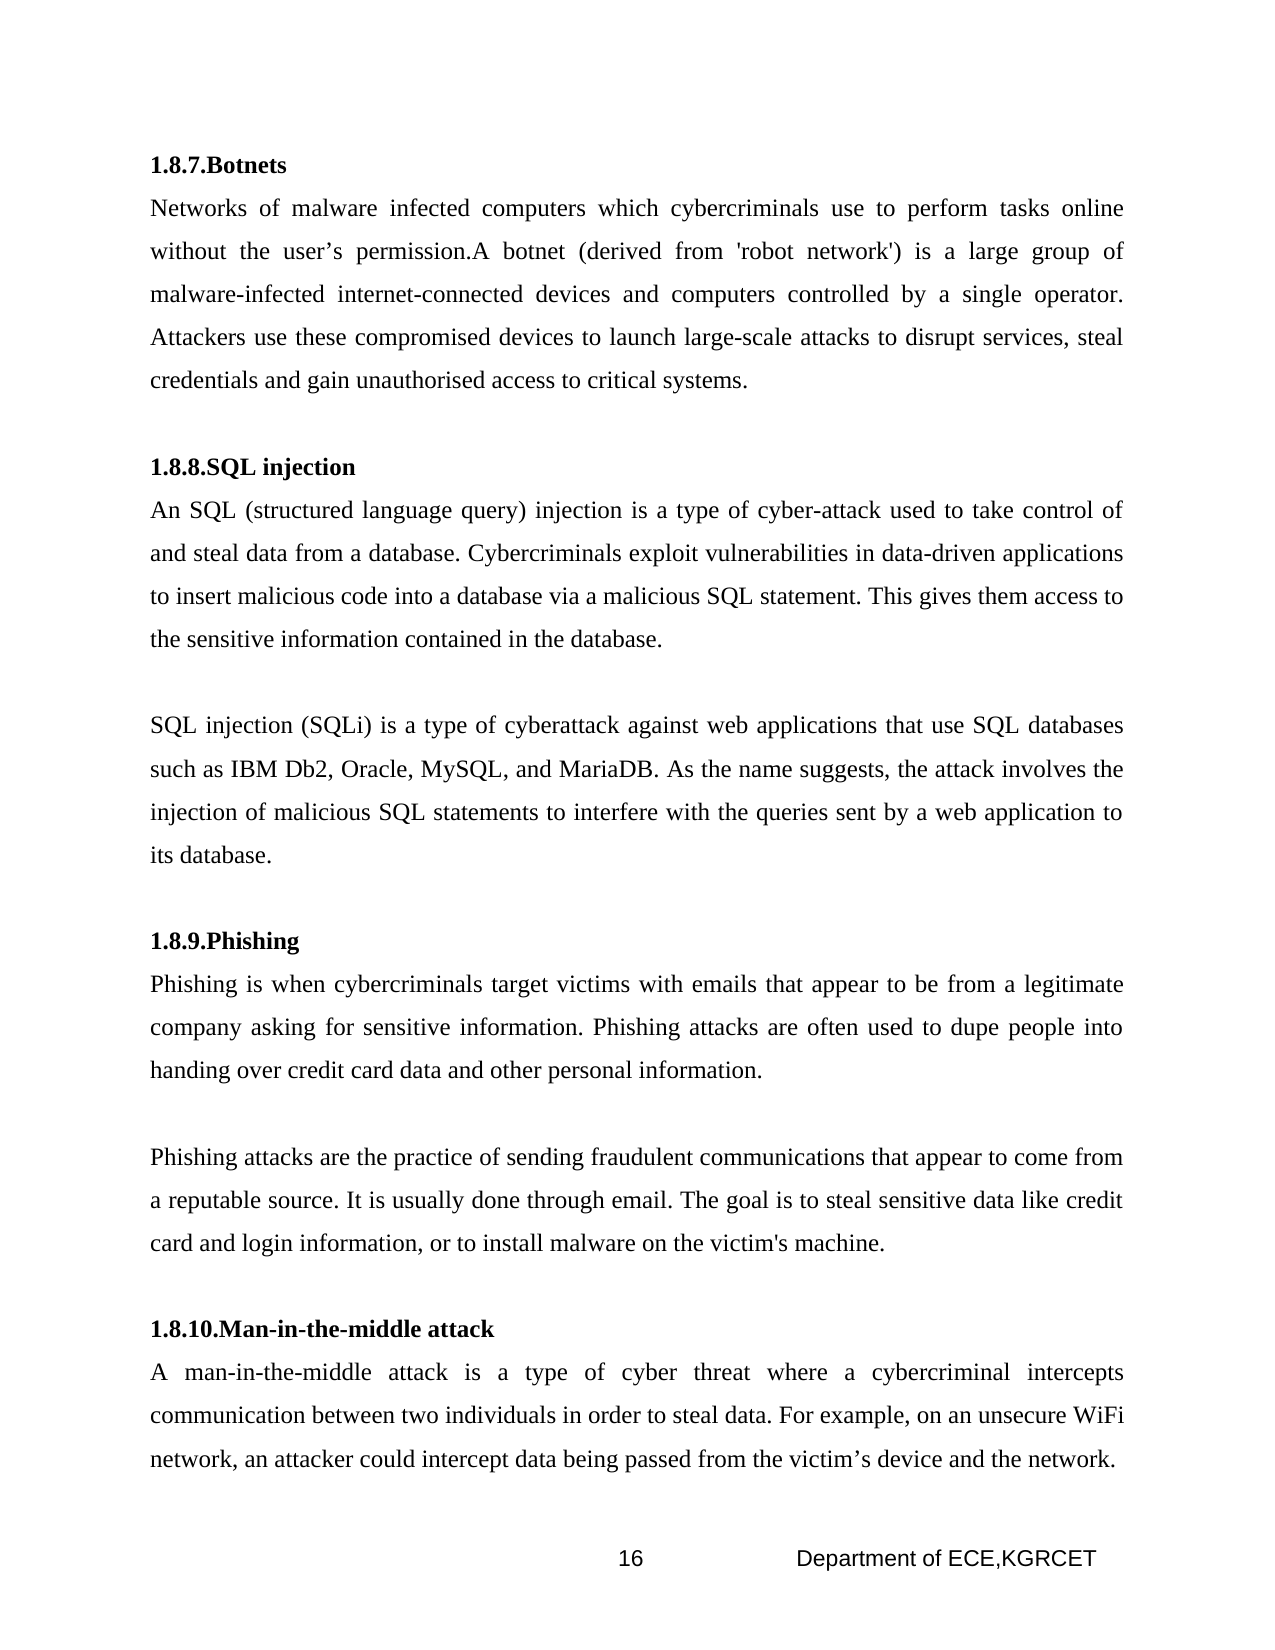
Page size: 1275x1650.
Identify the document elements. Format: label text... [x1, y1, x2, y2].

text Networks of malware infected computers which cybercriminals use to perform tasks online without the user’s permission.A botnet (derived from 'robot network') is a large group of malware-infected internet-connected devices and computers controlled by a single operator. Attackers use these compromised devices to launch large-scale attacks to disrupt services, steal credentials and gain unauthorised access to critical systems. [150, 193, 1125, 394]
text 1.8.8.SQL injection [150, 452, 1125, 481]
text 1.8.9.Phishing [150, 926, 1125, 955]
text A man-in-the-middle attack is a type of cyber threat where a cybercriminal intercepts communication between two individuals in order to steal data. For example, on an unsecure WiFi network, an attacker could intercept data being passed from the victim’s device and the network. [150, 1357, 1125, 1472]
text Phishing attacks are the practice of sending fraudulent communications that appear to come from a reputable source. It is usually done through email. The goal is to steal sensitive data like credit card and login information, or to install malware on the victim's machine. [150, 1142, 1125, 1257]
text SQL injection (SQLi) is a type of cyberattack against web applications that use SQL databases such as IBM Db2, Oracle, MySQL, and MariaDB. As the name suggests, the attack involves the injection of malicious SQL statements to interfere with the queries sent by a web application to its database. [150, 711, 1125, 869]
text 1.8.7.Botnets [150, 150, 1125, 179]
text 1.8.10.Man-in-the-middle attack [150, 1314, 1125, 1343]
text An SQL (structured language query) injection is a type of cyber-attack used to take control of and steal data from a database. Cybercriminals exploit vulnerabilities in data-driven applications to insert malicious code into a database via a malicious SQL statement. This gives them access to the sensitive information contained in the database. [150, 495, 1125, 653]
text Phishing is when cybercriminals target victims with emails that appear to be from a legitimate company asking for sensitive information. Phishing attacks are often used to dupe people into handing over credit card data and other personal information. [150, 969, 1125, 1084]
